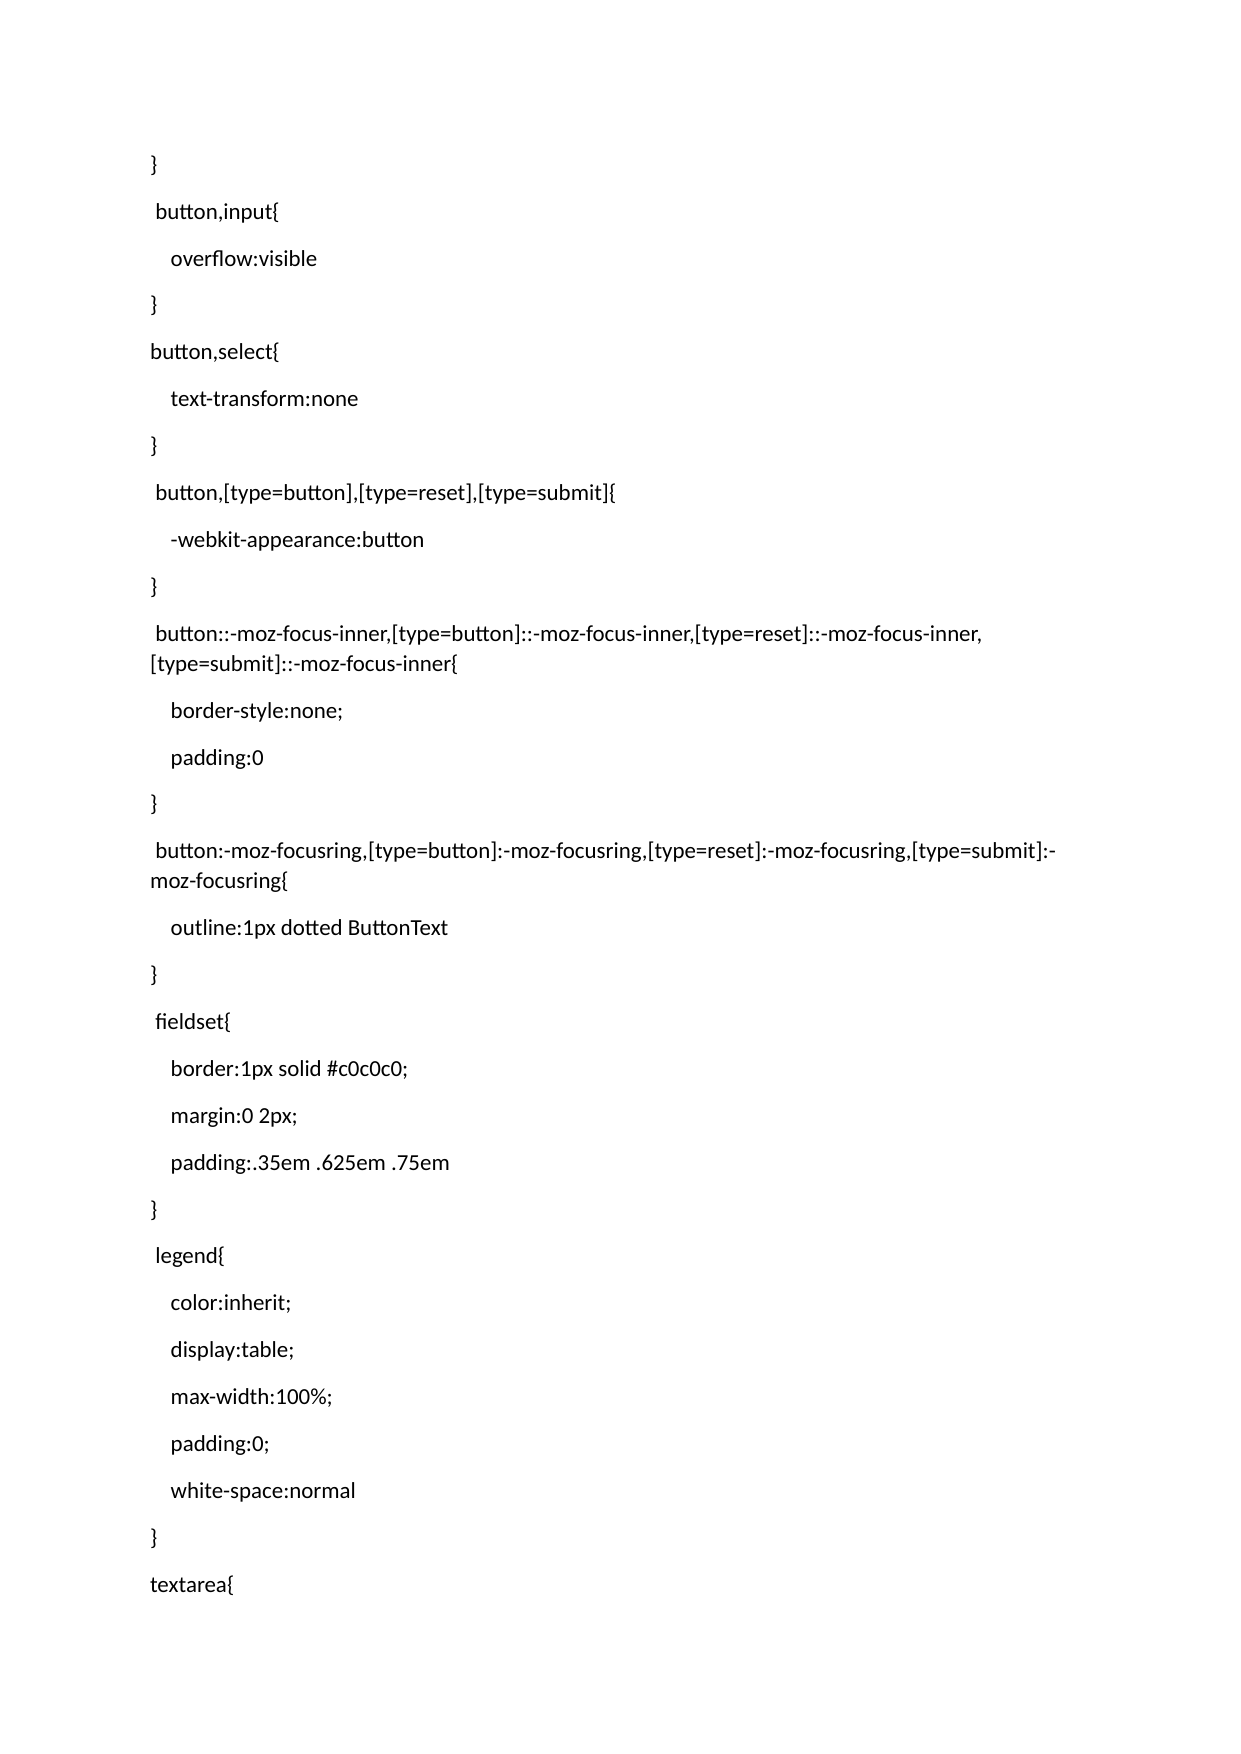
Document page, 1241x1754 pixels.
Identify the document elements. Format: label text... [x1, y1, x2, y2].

text } [150, 291, 1090, 319]
text } [150, 572, 1090, 600]
text text-transform:none [150, 384, 1090, 412]
text color:inherit; [150, 1288, 1090, 1317]
text button,select{ [150, 337, 1090, 366]
text button,input{ [150, 197, 1090, 225]
text padding:0 [150, 743, 1090, 771]
text button:-moz-focusring,[type=button]:-moz-focusring,[type=reset]:-moz-focusring,[type=submit]:-moz-focusring{ [150, 836, 1090, 895]
text button,[type=button],[type=reset],[type=submit]{ [150, 478, 1090, 506]
text } [150, 150, 1090, 178]
text overflow:visible [150, 244, 1090, 272]
text display:table; [150, 1335, 1090, 1363]
text } [150, 1195, 1090, 1223]
text } [150, 960, 1090, 988]
text padding:0; [150, 1429, 1090, 1457]
text max-width:100%; [150, 1382, 1090, 1410]
text white-space:normal [150, 1476, 1090, 1504]
text padding:.35em .625em .75em [150, 1148, 1090, 1176]
text } [150, 1523, 1090, 1551]
text border:1px solid #c0c0c0; [150, 1054, 1090, 1082]
text textarea{ [150, 1570, 1090, 1598]
text outline:1px dotted ButtonText [150, 913, 1090, 942]
text border-style:none; [150, 696, 1090, 724]
text margin:0 2px; [150, 1101, 1090, 1129]
text -webkit-appearance:button [150, 525, 1090, 553]
text } [150, 789, 1090, 818]
text legend{ [150, 1242, 1090, 1270]
text button::-moz-focus-inner,[type=button]::-moz-focus-inner,[type=reset]::-moz-focus-inner,[type=submit]::-moz-focus-inner{ [150, 619, 1090, 677]
text fieldset{ [150, 1007, 1090, 1035]
text } [150, 431, 1090, 459]
